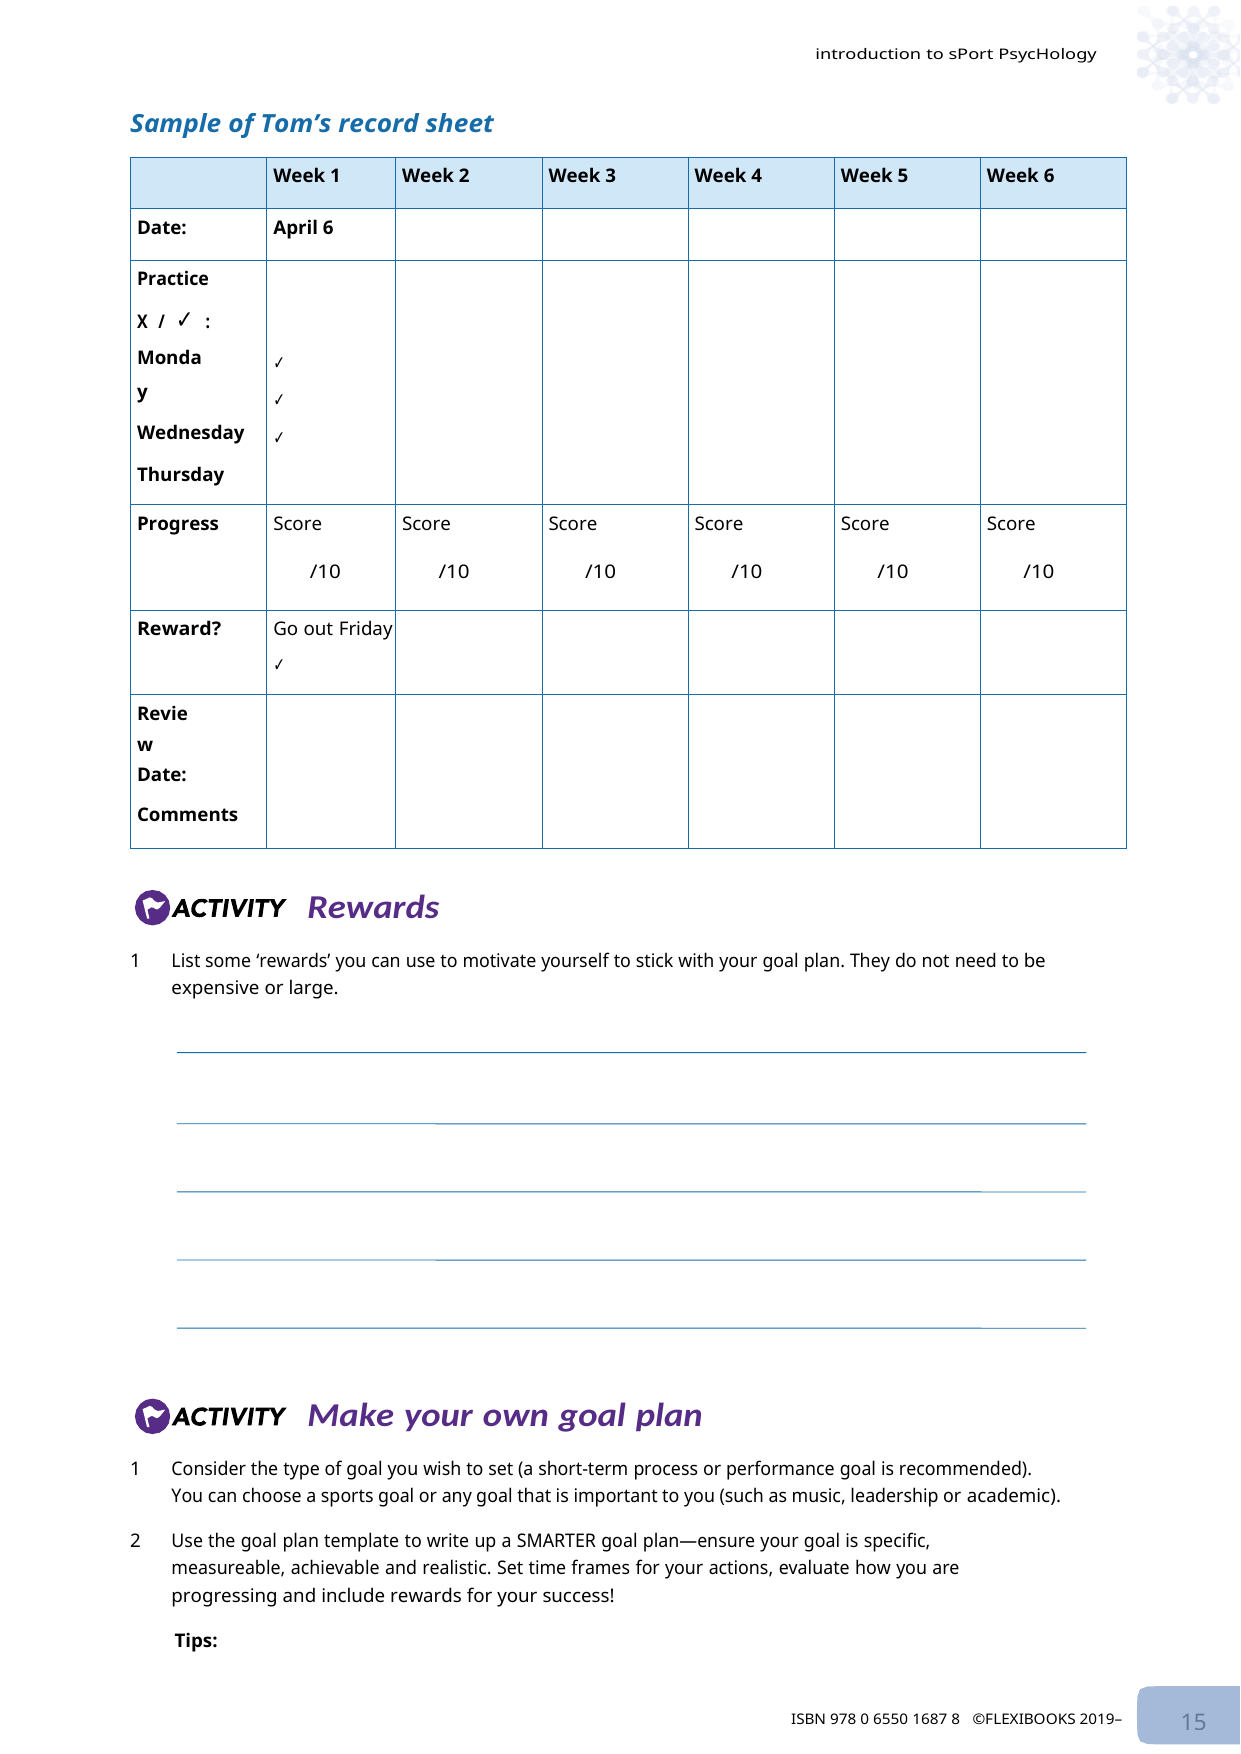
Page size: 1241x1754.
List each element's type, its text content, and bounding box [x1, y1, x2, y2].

table_cell Score /10 [689, 505, 834, 609]
list Consider the type of goal you wish to set (a short-term process or performance goal is recommended). You can choose a sports goal or any goal that is important to you (such as music, leadership or academic). [130, 1455, 1064, 1508]
table_cell [543, 209, 688, 259]
table_cell [396, 261, 542, 504]
table_cell [543, 261, 688, 504]
table_cell [835, 209, 980, 259]
table_cell Score /10 [396, 505, 542, 609]
list Use the goal plan template to write up a SMARTER goal plan—ensure your goal is specific, measureable, achievable and realistic. Set time frames for your actions, evaluate how you are progressing and include rewards for your success! [130, 1527, 986, 1608]
table_header Week 4 [689, 158, 834, 208]
table_cell Date: [131, 209, 266, 259]
table_cell [689, 611, 834, 694]
table_cell [981, 261, 1126, 504]
table_cell [543, 611, 688, 694]
subtitle Tips: [174, 1627, 1140, 1653]
table_header Week 2 [396, 158, 542, 208]
table_cell Reward? [131, 611, 266, 694]
table_cell [835, 261, 980, 504]
table_cell [267, 695, 395, 848]
table_cell [835, 695, 980, 848]
table_cell Score /10 [835, 505, 980, 609]
picture [1136, 6, 1241, 104]
table_header Week 1 [267, 158, 395, 208]
table_header Week 5 [835, 158, 980, 208]
subtitle Rewards [307, 886, 1140, 927]
subtitle Make your own goal plan [307, 1393, 1140, 1434]
table_cell [981, 695, 1126, 848]
table_header [131, 158, 266, 208]
table_header Week 3 [543, 158, 688, 208]
table_cell [396, 209, 542, 259]
table_cell [396, 611, 542, 694]
table_cell April 6 [267, 209, 395, 259]
table_cell Review Date: Comments [131, 695, 266, 848]
table_cell Go out Friday ✓ [267, 611, 395, 694]
table_cell [396, 695, 542, 848]
text Sample of Tom’s record sheet [130, 106, 1140, 140]
table_cell Progress [131, 505, 266, 609]
table_cell [543, 695, 688, 848]
table_cell Practice X / ✓ : Monday Wednesday Thursday [131, 261, 266, 504]
table_cell Score /10 [981, 505, 1126, 609]
text 1 List some ‘rewards’ you can use to motivate yourself to stick with your goal plan. They do not need to be expensive or large. [130, 947, 1060, 1000]
table_cell Score /10 [543, 505, 688, 609]
table_cell [689, 695, 834, 848]
table_cell [689, 261, 834, 504]
table_cell [835, 611, 980, 694]
table_cell ✓ ✓ ✓ [267, 261, 395, 504]
table_cell [981, 611, 1126, 694]
table_cell Score /10 [267, 505, 395, 609]
table_header Week 6 [981, 158, 1126, 208]
table_cell [981, 209, 1126, 259]
table_cell [689, 209, 834, 259]
